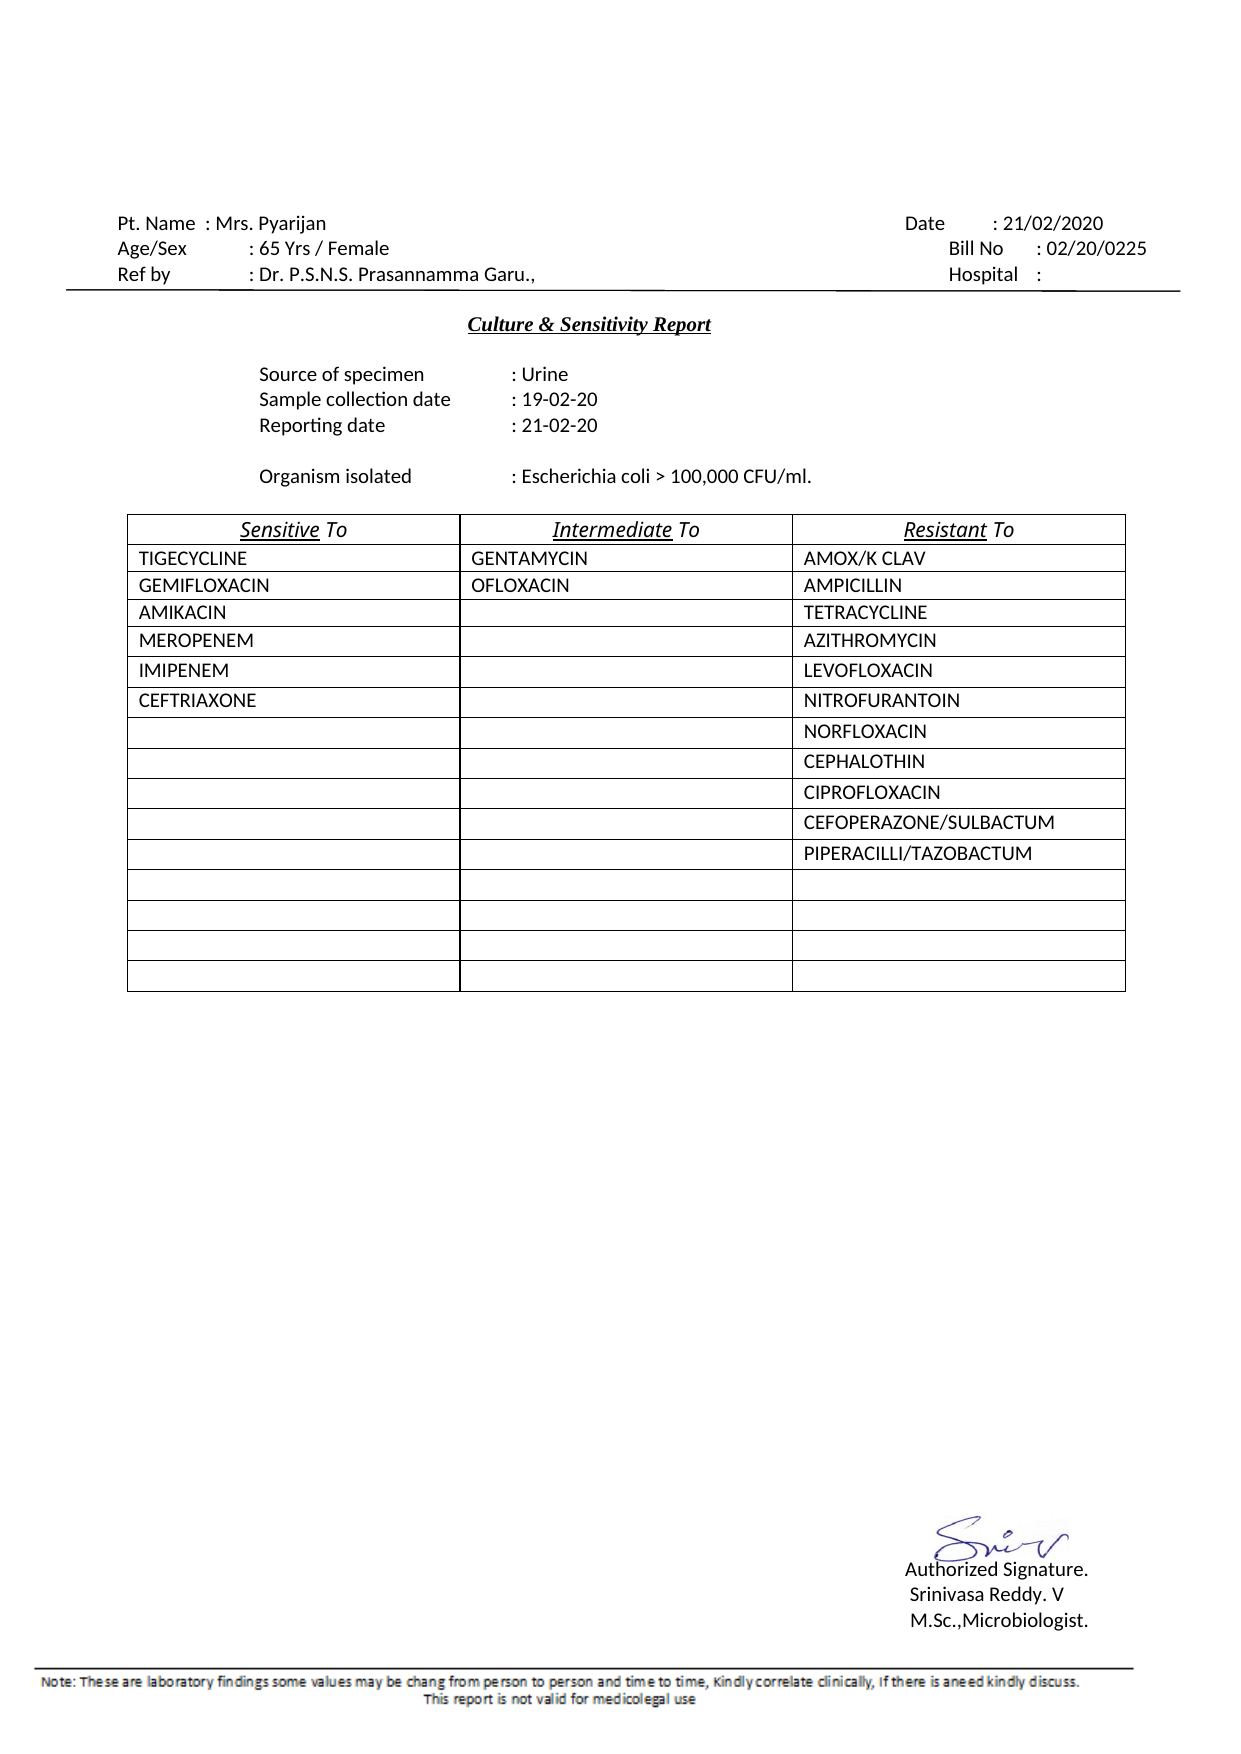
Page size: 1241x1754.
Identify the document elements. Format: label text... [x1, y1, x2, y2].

table_cell GENTAMYCIN [461, 545, 792, 571]
table_cell [793, 961, 1125, 991]
table_cell [461, 627, 792, 656]
table_cell [128, 749, 459, 778]
table_cell NORFLOXACIN [793, 718, 1125, 747]
text Sample collection date : 19-02-20 [259, 387, 1210, 412]
table_cell CEPHALOTHIN [793, 749, 1125, 778]
table_cell [461, 688, 792, 717]
table_cell [128, 870, 459, 899]
table_cell [461, 931, 792, 960]
table_cell [793, 870, 1125, 899]
table_cell [461, 961, 792, 991]
table_cell IMIPENEM [128, 657, 459, 687]
table_header Sensitive To [128, 515, 459, 544]
text Srinivasa Reddy. V [861, 1582, 1210, 1607]
table_cell [128, 961, 459, 991]
text Pt. Name : Mrs. Pyarijan Date : 21/02/2020 [74, 210, 1210, 235]
table_cell AMIKACIN [128, 600, 459, 626]
text Organism isolated : Escherichia coli > 100,000 CFU/ml. [259, 463, 1210, 488]
table_cell [461, 870, 792, 899]
text Authorized Signature. [905, 1556, 1210, 1582]
table_cell CIPROFLOXACIN [793, 779, 1125, 808]
table_cell [128, 931, 459, 960]
table_cell AZITHROMYCIN [793, 627, 1125, 656]
table_cell [461, 840, 792, 869]
table_cell [128, 809, 459, 839]
table_cell [461, 749, 792, 778]
table_cell NITROFURANTOIN [793, 688, 1125, 717]
table_header Intermediate To [461, 515, 792, 544]
table_cell [461, 901, 792, 930]
text Ref by : Dr. P.S.N.S. Prasannamma Garu., Hospital : [74, 261, 1210, 286]
table_cell [461, 809, 792, 839]
text Culture & Sensitivity Report [424, 312, 1210, 336]
text Reporting date : 21-02-20 [259, 412, 1210, 437]
text M.Sc.,Microbiologist. [861, 1607, 1210, 1632]
table_cell TETRACYCLINE [793, 600, 1125, 626]
text Age/Sex : 65 Yrs / Female Bill No : 02/20/0225 [74, 235, 1210, 261]
table_cell CEFTRIAXONE [128, 688, 459, 717]
table_cell [461, 718, 792, 747]
text Source of specimen : Urine [259, 361, 1210, 387]
table_header Resistant To [793, 515, 1125, 544]
table_cell [128, 840, 459, 869]
table_cell [128, 779, 459, 808]
table_cell CEFOPERAZONE/SULBACTUM [793, 809, 1125, 839]
table_cell GEMIFLOXACIN [128, 572, 459, 598]
table_cell LEVOFLOXACIN [793, 657, 1125, 687]
table_cell [793, 901, 1125, 930]
table_cell AMPICILLIN [793, 572, 1125, 598]
table_cell AMOX/K CLAV [793, 545, 1125, 571]
table_cell PIPERACILLI/TAZOBACTUM [793, 840, 1125, 869]
picture [30, 1665, 1137, 1709]
table_cell TIGECYCLINE [128, 545, 459, 571]
table_cell [461, 779, 792, 808]
table_cell [128, 901, 459, 930]
table_cell [461, 657, 792, 687]
table_cell MEROPENEM [128, 627, 459, 656]
table_cell OFLOXACIN [461, 572, 792, 598]
picture [931, 1515, 1069, 1556]
table_cell [128, 718, 459, 747]
table_cell [461, 600, 792, 626]
table_cell [793, 931, 1125, 960]
